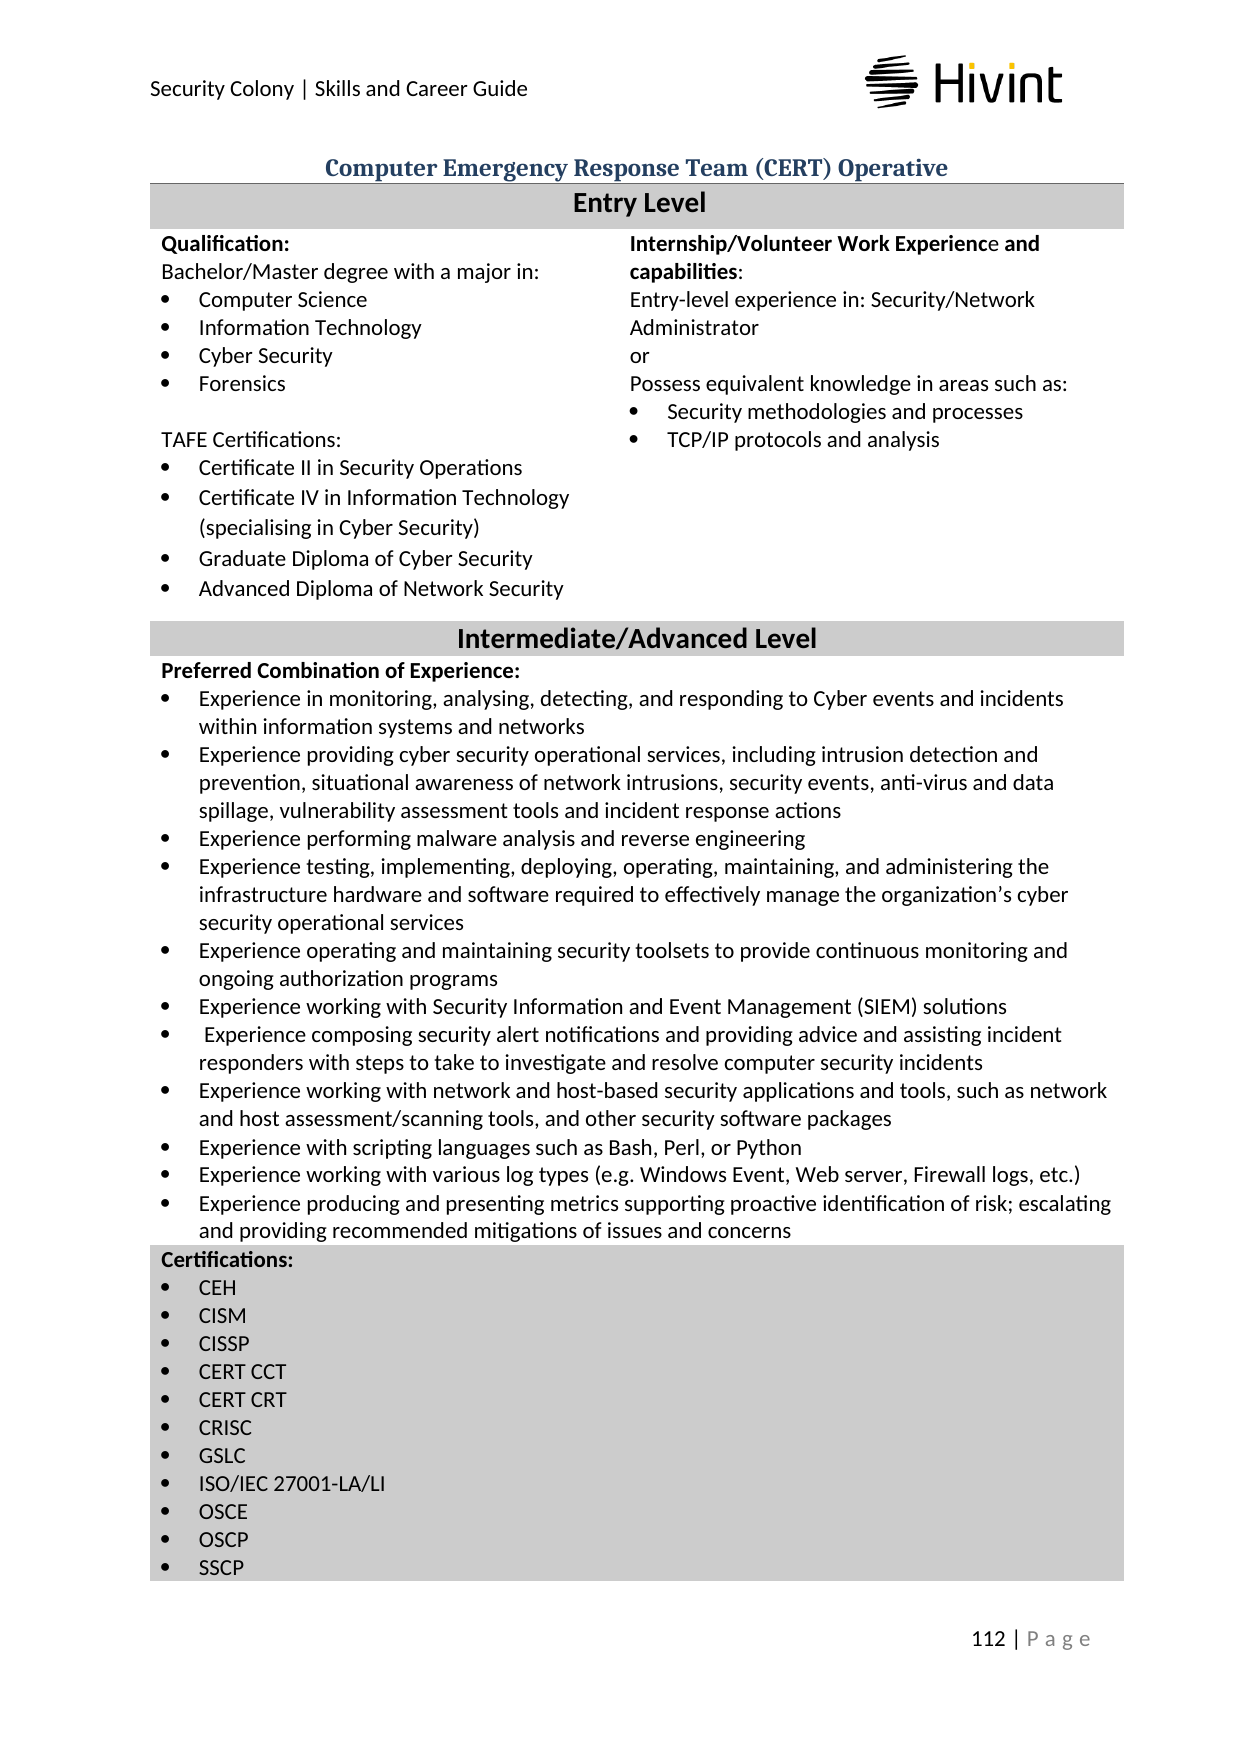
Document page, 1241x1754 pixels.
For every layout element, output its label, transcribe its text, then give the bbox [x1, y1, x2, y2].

table_cell Intermediate/Advanced Level [150, 621, 1124, 656]
table_cell Internship/Volunteer Work Experience and capabilities: Entry-level experience in: Security/Network Administrator or Possess equivalent knowledge in areas such as: Security methodologies and processes TCP/IP protocols and analysis [618, 229, 1124, 621]
table_cell Qualification: Bachelor/Master degree with a major in: Computer Science Information Technology Cyber Security Forensics TAFE Certifications: Certificate II in Security Operations Certificate IV in Information Technology (specialising in Cyber Security) Graduate Diploma of Cyber Security Advanced Diploma of Network Security [150, 229, 618, 621]
table_cell Preferred Combination of Experience: Experience in monitoring, analysing, detecting, and responding to Cyber events and incidents within information systems and networks Experience providing cyber security operational services, including intrusion detection and prevention, situational awareness of network intrusions, security events, anti-virus and data spillage, vulnerability assessment tools and incident response actions Experience performing malware analysis and reverse engineering Experience testing, implementing, deploying, operating, maintaining, and administering the infrastructure hardware and software required to effectively manage the organization’s cyber security operational services Experience operating and maintaining security toolsets to provide continuous monitoring and ongoing authorization programs Experience working with Security Information and Event Management (SIEM) solutions Experience composing security alert notifications and providing advice and assisting incident responders with steps to take to investigate and resolve computer security incidents Experience working with network and host-based security applications and tools, such as network and host assessment/scanning tools, and other security software packages Experience with scripting languages such as Bash, Perl, or Python Experience working with various log types (e.g. Windows Event, Web server, Firewall logs, etc.) Experience producing and presenting metrics supporting proactive identification of risk; escalating and providing recommended mitigations of issues and concerns [150, 656, 1124, 1245]
table_cell Entry Level [150, 184, 1124, 229]
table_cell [150, 1245, 1124, 1581]
picture [852, 38, 1074, 126]
table_header Computer Emergency Response Team (CERT) Operative [150, 150, 1124, 183]
